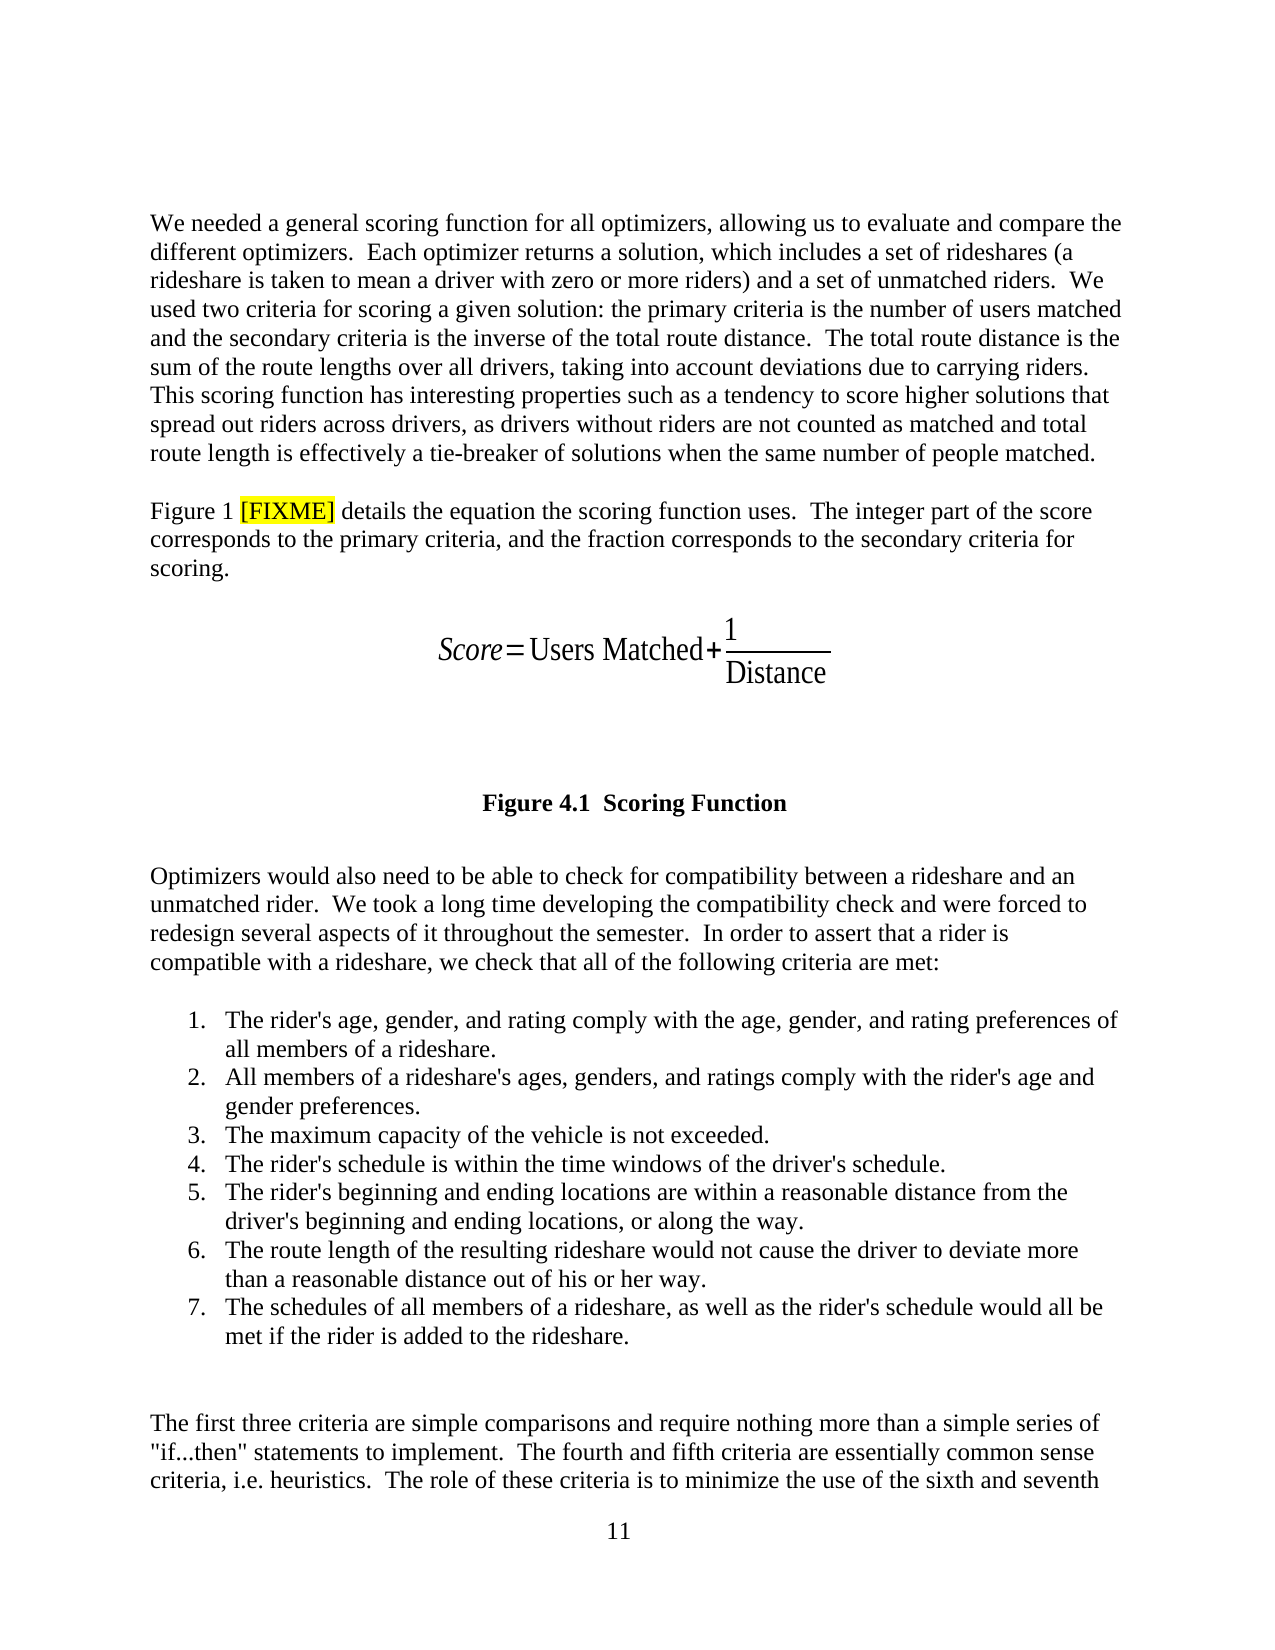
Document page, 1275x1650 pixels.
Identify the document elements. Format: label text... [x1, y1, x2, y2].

list The rider's schedule is within the time windows of the driver's schedule. [187, 1149, 1125, 1177]
text We needed a general scoring function for all optimizers, allowing us to evaluate and compare the different optimizers. Each optimizer returns a solution, which includes a set of rideshares (a rideshare is taken to mean a driver with zero or more riders) and a set of unmatched riders. We used two criteria for scoring a given solution: the primary criteria is the number of users matched and the secondary criteria is the inverse of the total route distance. The total route distance is the sum of the route lengths over all drivers, taking into account deviations due to carrying riders. This scoring function has interesting properties such as a tendency to score higher solutions that spread out riders across drivers, as drivers without riders are not counted as matched and total route length is effectively a tie-breaker of solutions when the same number of people matched. [150, 208, 1125, 467]
list All members of a rideshare's ages, genders, and ratings comply with the rider's age and gender preferences. [187, 1062, 1125, 1120]
text Figure 1 [FIXME] details the equation the scoring function uses. The integer part of the score corresponds to the primary criteria, and the fraction corresponds to the secondary criteria for scoring. [150, 496, 1125, 582]
list The maximum capacity of the vehicle is not exceeded. [187, 1120, 1125, 1149]
list The rider's age, gender, and rating comply with the age, gender, and rating preferences of all members of a rideshare. [187, 1005, 1125, 1062]
text Figure 4.1 Scoring Function [150, 788, 1125, 817]
list The schedules of all members of a rideshare, as well as the rider's schedule would all be met if the rider is added to the rideshare. [187, 1292, 1125, 1350]
text Optimizers would also need to be able to check for compatibility between a rideshare and an unmatched rider. We took a long time developing the compatibility check and were forced to redesign several aspects of it throughout the semester. In order to assert that a rider is compatible with a rideshare, we check that all of the following criteria are met: [150, 861, 1125, 976]
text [150, 1379, 1125, 1494]
list The rider's beginning and ending locations are within a reasonable distance from the driver's beginning and ending locations, or along the way. [187, 1177, 1125, 1235]
list The route length of the resulting rideshare would not cause the driver to deviate more than a reasonable distance out of his or her way. [187, 1235, 1125, 1292]
